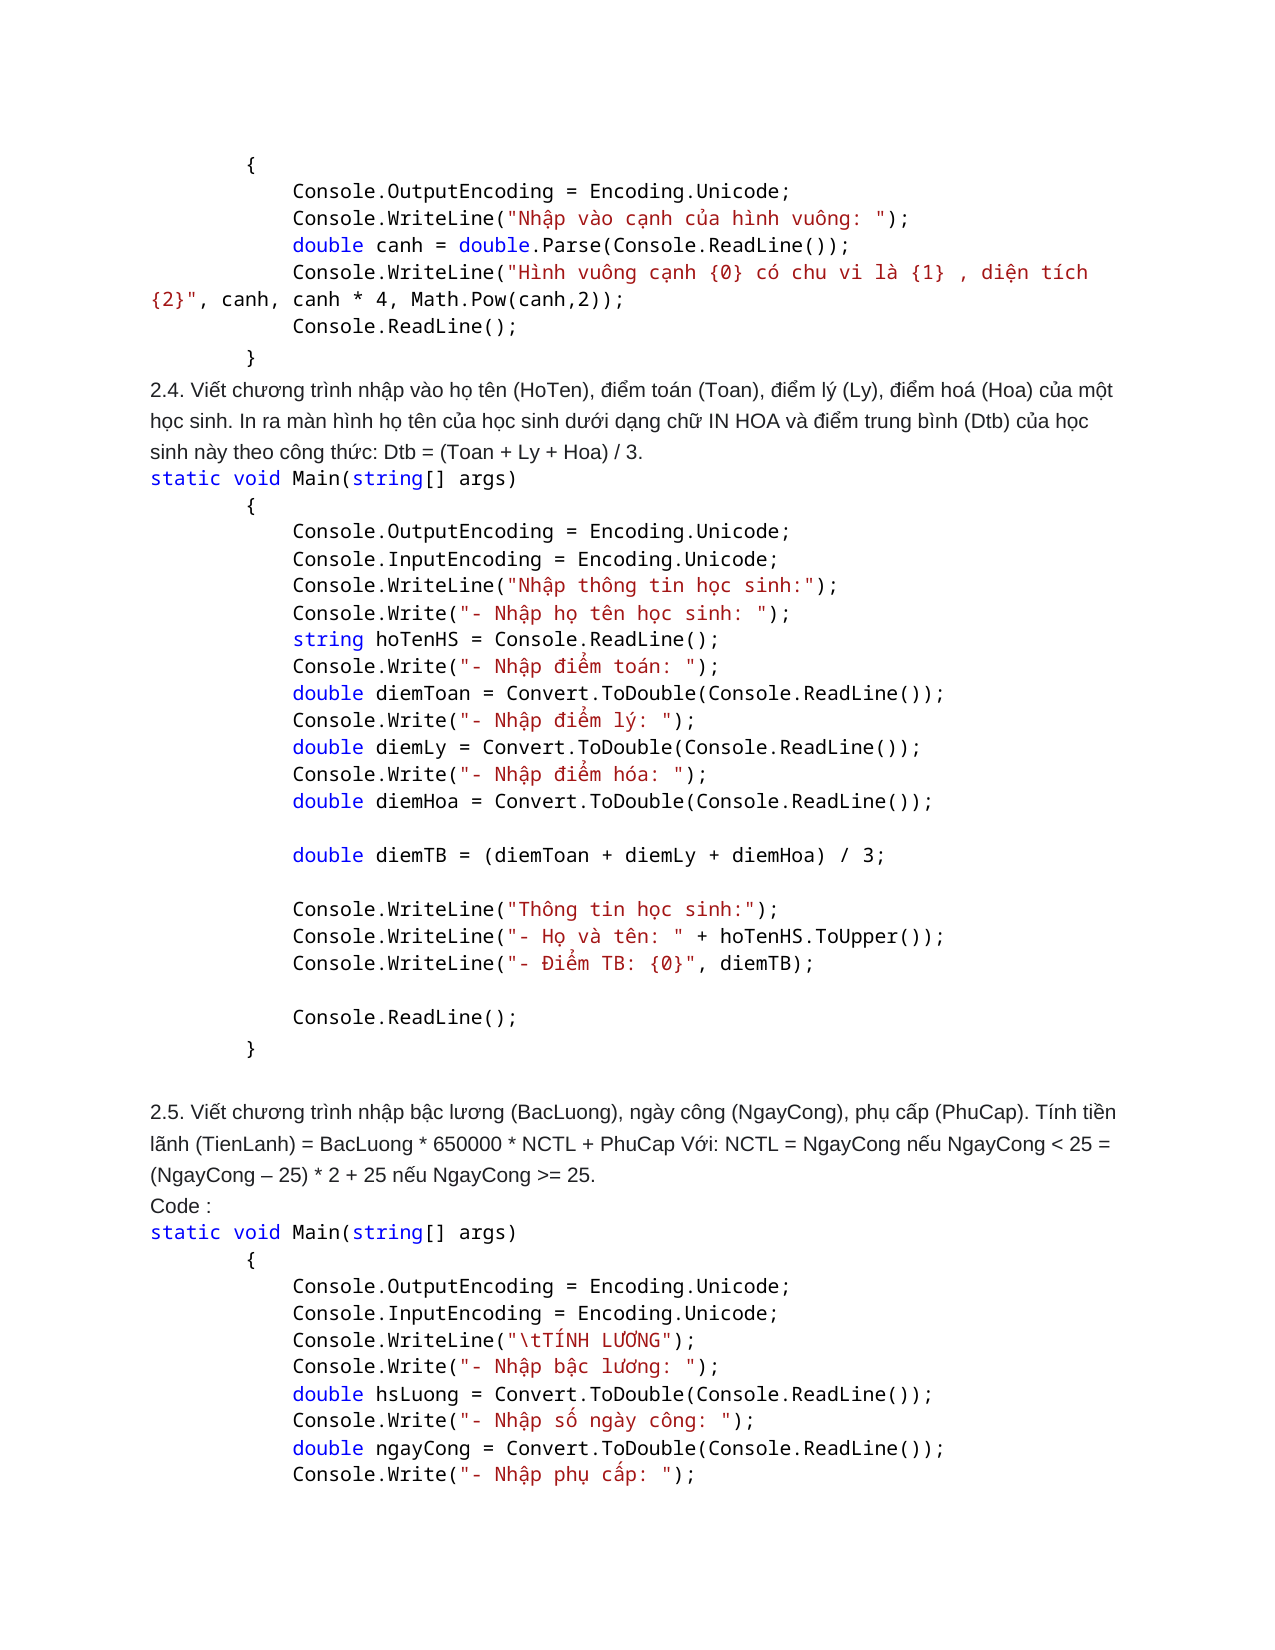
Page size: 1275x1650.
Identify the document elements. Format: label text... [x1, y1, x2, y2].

text string hoTenHS = Console.ReadLine(); [150, 626, 1125, 653]
text } [150, 339, 1125, 370]
text double diemLy = Convert.ToDouble(Console.ReadLine()); [150, 734, 1125, 761]
text static void Main(string[] args) [150, 1218, 1125, 1245]
text { [150, 1245, 1125, 1272]
text Console.WriteLine("Hình vuông cạnh {0} có chu vi là {1} , diện tích {2}", canh, canh * 4, Math.Pow(canh,2)); [150, 258, 1125, 312]
text Console.WriteLine("- Họ và tên: " + hoTenHS.ToUpper()); [150, 922, 1125, 949]
text Console.OutputEncoding = Encoding.Unicode; [150, 518, 1125, 545]
text 2.5. Viết chương trình nhập bậc lương (BacLuong), ngày công (NgayCong), phụ cấp (PhuCap). Tính tiền lãnh (TienLanh) = BacLuong * 650000 * NCTL + PhuCap Với: NCTL = NgayCong nếu NgayCong < 25 = (NgayCong – 25) * 2 + 25 nếu NgayCong >= 25. [150, 1093, 1125, 1187]
text Console.Write("- Nhập bậc lương: "); [150, 1353, 1125, 1380]
text Console.WriteLine("Nhập thông tin học sinh:"); [150, 572, 1125, 599]
text double ngayCong = Convert.ToDouble(Console.ReadLine()); [150, 1434, 1125, 1461]
text double canh = double.Parse(Console.ReadLine()); [150, 231, 1125, 258]
text Console.InputEncoding = Encoding.Unicode; [150, 545, 1125, 572]
text Console.InputEncoding = Encoding.Unicode; [150, 1299, 1125, 1326]
text Console.Write("- Nhập họ tên học sinh: "); [150, 599, 1125, 626]
text Console.OutputEncoding = Encoding.Unicode; [150, 1272, 1125, 1299]
text Console.WriteLine("- Điểm TB: {0}", diemTB); [150, 949, 1125, 976]
text static void Main(string[] args) [150, 464, 1125, 491]
text Console.Write("- Nhập phụ cấp: "); [150, 1461, 1125, 1488]
text Console.Write("- Nhập điểm hóa: "); [150, 761, 1125, 788]
text double diemTB = (diemToan + diemLy + diemHoa) / 3; [150, 842, 1125, 868]
text Console.WriteLine("\tTÍNH LƯƠNG"); [150, 1326, 1125, 1353]
text Console.Write("- Nhập số ngày công: "); [150, 1407, 1125, 1434]
text double diemToan = Convert.ToDouble(Console.ReadLine()); [150, 680, 1125, 707]
text } [150, 1030, 1125, 1062]
text Console.ReadLine(); [150, 312, 1125, 339]
text { [150, 491, 1125, 518]
text Console.WriteLine("Thông tin học sinh:"); [150, 896, 1125, 922]
text Code : [150, 1187, 1125, 1218]
text Console.WriteLine("Nhập vào cạnh của hình vuông: "); [150, 204, 1125, 231]
text 2.4. Viết chương trình nhập vào họ tên (HoTen), điểm toán (Toan), điểm lý (Ly), điểm hoá (Hoa) của một học sinh. In ra màn hình họ tên của học sinh dưới dạng chữ IN HOA và điểm trung bình (Dtb) của học sinh này theo công thức: Dtb = (Toan + Ly + Hoa) / 3. [150, 370, 1125, 464]
text Console.OutputEncoding = Encoding.Unicode; [150, 177, 1125, 204]
text Console.Write("- Nhập điểm lý: "); [150, 707, 1125, 734]
text double diemHoa = Convert.ToDouble(Console.ReadLine()); [150, 788, 1125, 814]
text Console.ReadLine(); [150, 1003, 1125, 1030]
text { [150, 150, 1125, 177]
text Console.Write("- Nhập điểm toán: "); [150, 653, 1125, 680]
text double hsLuong = Convert.ToDouble(Console.ReadLine()); [150, 1380, 1125, 1407]
